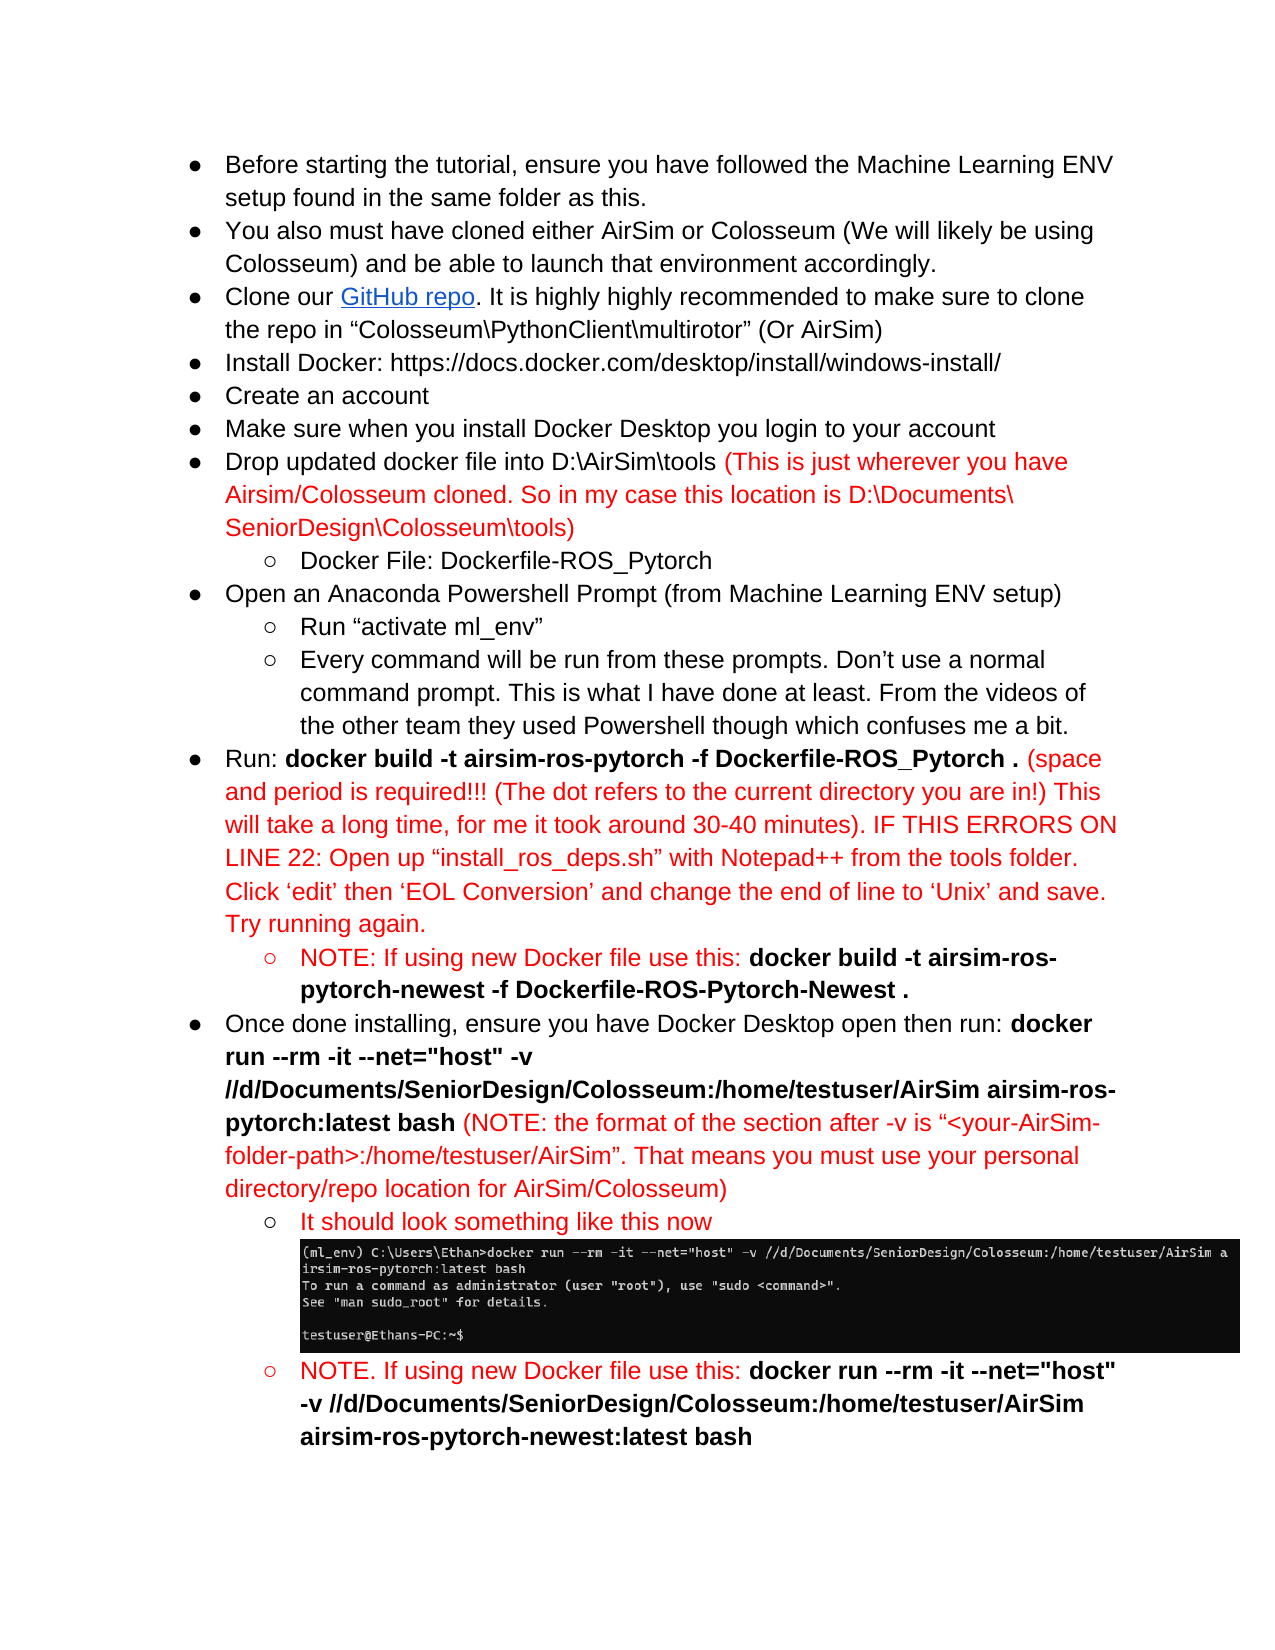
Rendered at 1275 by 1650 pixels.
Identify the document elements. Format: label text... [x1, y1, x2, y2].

list Once done installing, ensure you have Docker Desktop open then run: docker run --rm -it --net="host" -v //d/Documents/SeniorDesign/Colosseum:/home/testuser/AirSim airsim-ros-pytorch:latest bash (NOTE: the format of the section after -v is “<your-AirSim-folder-path>:/home/testuser/AirSim”. That means you must use your personal directory/repo location for AirSim/Colosseum) [187, 1008, 1125, 1202]
list Install Docker: https://docs.docker.com/desktop/install/windows-install/ [187, 348, 1125, 377]
picture [300, 1239, 1240, 1353]
list NOTE. If using new Docker file use this: docker run --rm -it --net="host" -v //d/Documents/SeniorDesign/Colosseum:/home/testuser/AirSim airsim-ros-pytorch-newest:latest bash [262, 1356, 1125, 1451]
list Before starting the tutorial, ensure you have followed the Machine Learning ENV setup found in the same folder as this. [187, 150, 1125, 212]
list You also must have cloned either AirSim or Colosseum (We will likely be using Colosseum) and be able to launch that environment accordingly. [187, 216, 1125, 278]
list Create an account [187, 381, 1125, 410]
list NOTE: If using new Docker file use this: docker build -t airsim-ros-pytorch-newest -f Dockerfile-ROS-Pytorch-Newest . [262, 942, 1125, 1004]
list Run “activate ml_env” [262, 612, 1125, 641]
list Make sure when you install Docker Desktop you login to your account [187, 414, 1125, 443]
list Docker File: Dockerfile-ROS_Pytorch [262, 546, 1125, 575]
list Drop updated docker file into D:\AirSim\tools (This is just wherever you have Airsim/Colosseum cloned. So in my case this location is D:\Documents\SeniorDesign\Colosseum\tools) [187, 447, 1125, 542]
list Run: docker build -t airsim-ros-pytorch -f Dockerfile-ROS_Pytorch . (space and period is required!!! (The dot refers to the current directory you are in!) This will take a long time, for me it took around 30-40 minutes). IF THIS ERRORS ON LINE 22: Open up “install_ros_deps.sh” with Notepad++ from the tools folder. Click ‘edit’ then ‘EOL Conversion’ and change the end of line to ‘Unix’ and save. Try running again. [187, 744, 1125, 938]
list Every command will be run from these prompts. Don’t use a normal command prompt. This is what I have done at least. From the videos of the other team they used Powershell though which confuses me a bit. [262, 645, 1125, 740]
list Open an Anaconda Powershell Prompt (from Machine Learning ENV setup) [187, 579, 1125, 608]
list Clone our GitHub repo. It is highly highly recommended to make sure to clone the repo in “Colosseum\PythonClient\multirotor” (Or AirSim) [187, 282, 1125, 344]
